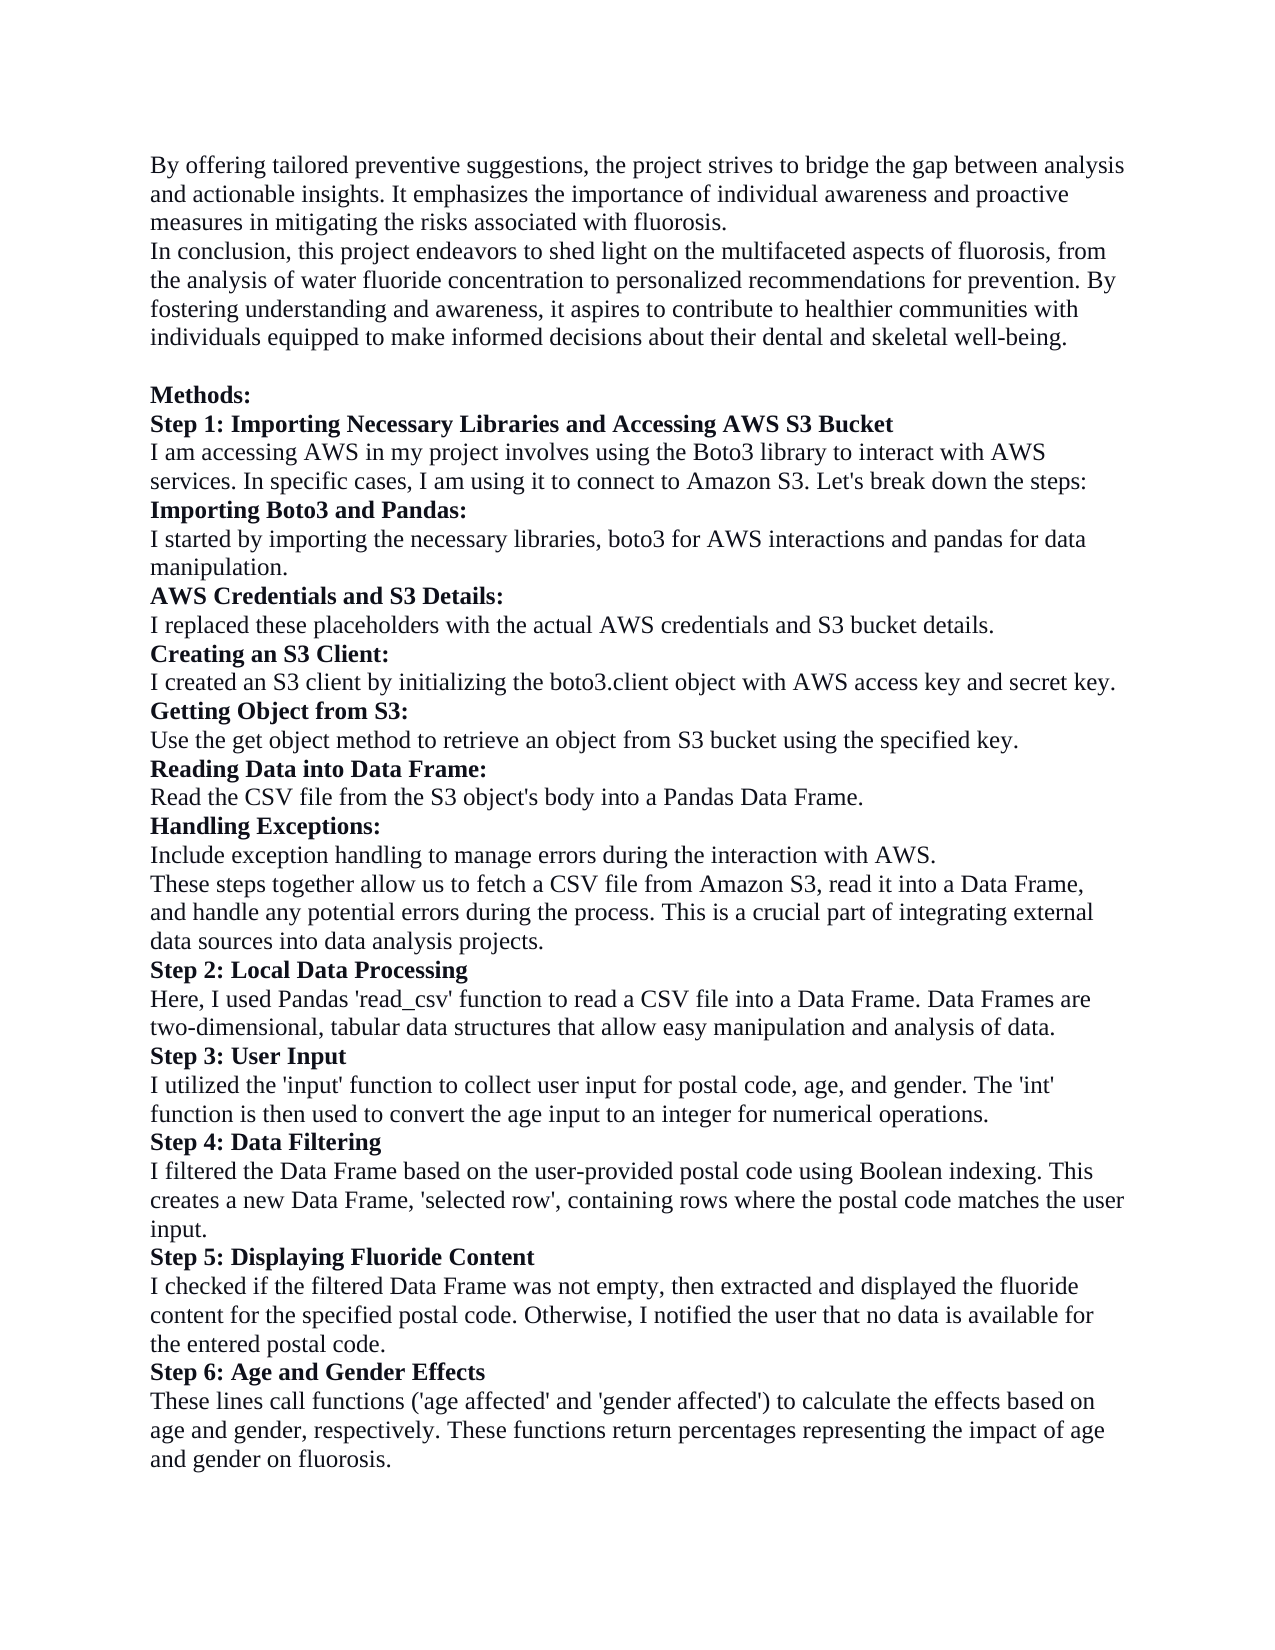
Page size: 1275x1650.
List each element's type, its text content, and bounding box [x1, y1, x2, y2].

text Step 2: Local Data Processing [150, 955, 1125, 984]
text I utilized the 'input' function to collect user input for postal code, age, and gender. The 'int' function is then used to convert the age input to an integer for numerical operations. [150, 1070, 1125, 1127]
text Here, I used Pandas 'read_csv' function to read a CSV file into a Data Frame. Data Frames are two-dimensional, tabular data structures that allow easy manipulation and analysis of data. [150, 984, 1125, 1041]
text Use the get object method to retrieve an object from S3 bucket using the specified key. [150, 725, 1125, 754]
text Read the CSV file from the S3 object's body into a Pandas Data Frame. [150, 782, 1125, 811]
text These lines call functions ('age affected' and 'gender affected') to calculate the effects based on age and gender, respectively. These functions return percentages representing the impact of age and gender on fluorosis. [150, 1386, 1125, 1472]
text In conclusion, this project endeavors to shed light on the multifaceted aspects of fluorosis, from the analysis of water fluoride concentration to personalized recommendations for prevention. By fostering understanding and awareness, it aspires to contribute to healthier communities with individuals equipped to make informed decisions about their dental and skeletal well-being. [150, 236, 1125, 351]
text Step 3: User Input [150, 1041, 1125, 1070]
text Include exception handling to manage errors during the interaction with AWS. [150, 840, 1125, 869]
text Getting Object from S3: [150, 696, 1125, 725]
text Importing Boto3 and Pandas: [150, 495, 1125, 524]
text These steps together allow us to fetch a CSV file from Amazon S3, read it into a Data Frame, and handle any potential errors during the process. This is a crucial part of integrating external data sources into data analysis projects. [150, 869, 1125, 955]
text I filtered the Data Frame based on the user-provided postal code using Boolean indexing. This creates a new Data Frame, 'selected row', containing rows where the postal code matches the user input. [150, 1156, 1125, 1242]
text Handling Exceptions: [150, 811, 1125, 840]
text I created an S3 client by initializing the boto3.client object with AWS access key and secret key. [150, 667, 1125, 696]
text Step 5: Displaying Fluoride Content [150, 1242, 1125, 1271]
text I started by importing the necessary libraries, boto3 for AWS interactions and pandas for data manipulation. [150, 524, 1125, 581]
text Step 4: Data Filtering [150, 1127, 1125, 1156]
text AWS Credentials and S3 Details: [150, 581, 1125, 610]
text I am accessing AWS in my project involves using the Boto3 library to interact with AWS services. In specific cases, I am using it to connect to Amazon S3. Let's break down the steps: [150, 437, 1125, 495]
text Reading Data into Data Frame: [150, 754, 1125, 782]
text Step 1: Importing Necessary Libraries and Accessing AWS S3 Bucket [150, 409, 1125, 437]
text I replaced these placeholders with the actual AWS credentials and S3 bucket details. [150, 610, 1125, 639]
text Step 6: Age and Gender Effects [150, 1357, 1125, 1386]
text Creating an S3 Client: [150, 639, 1125, 667]
text Methods: [150, 380, 1125, 409]
text I checked if the filtered Data Frame was not empty, then extracted and displayed the fluoride content for the specified postal code. Otherwise, I notified the user that no data is available for the entered postal code. [150, 1271, 1125, 1357]
text By offering tailored preventive suggestions, the project strives to bridge the gap between analysis and actionable insights. It emphasizes the importance of individual awareness and proactive measures in mitigating the risks associated with fluorosis. [150, 150, 1125, 236]
